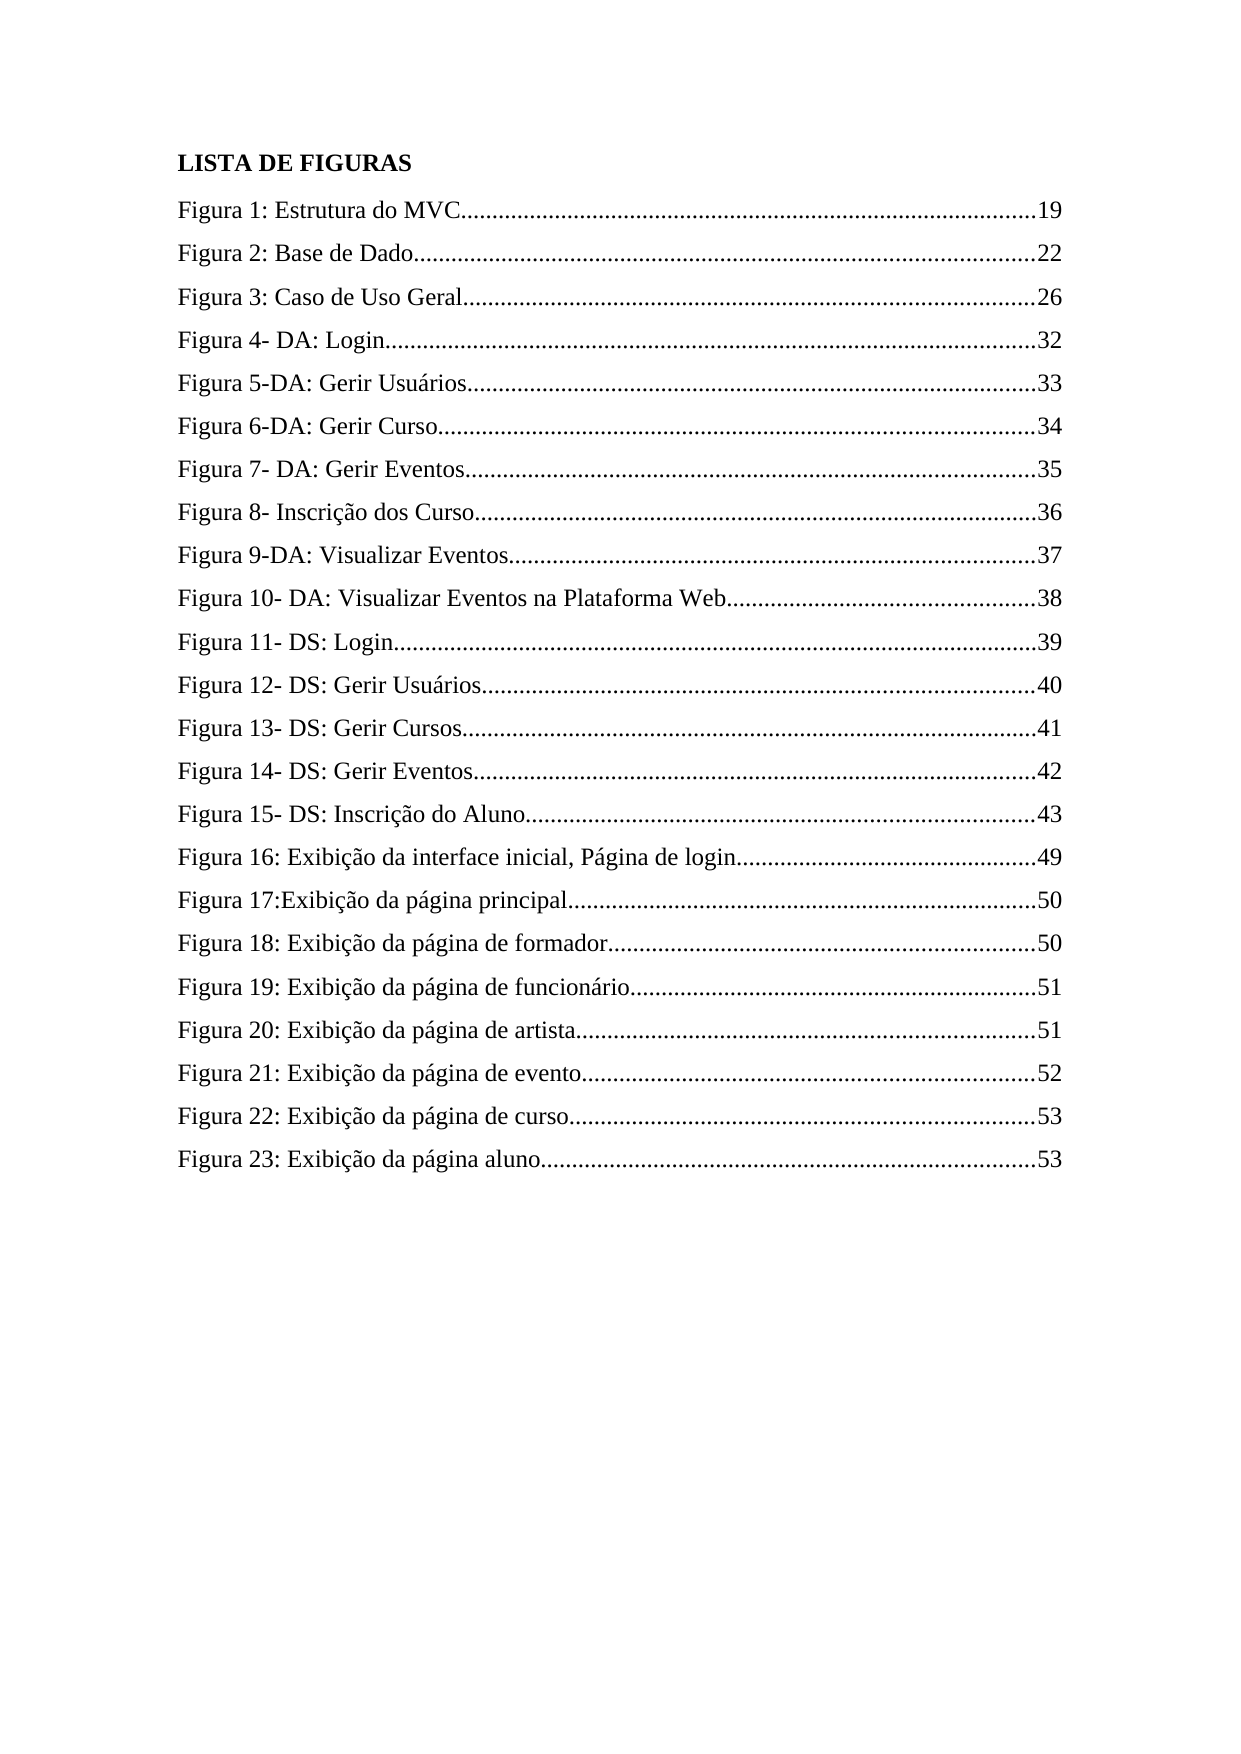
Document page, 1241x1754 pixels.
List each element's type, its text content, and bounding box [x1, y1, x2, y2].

text Figura 19: Exibição da página de funcionário 51 [177, 972, 1063, 1000]
text Figura 14- DS: Gerir Eventos 42 [177, 756, 1063, 785]
text Figura 20: Exibição da página de artista 51 [177, 1015, 1063, 1043]
text Figura 23: Exibição da página aluno 53 [177, 1144, 1063, 1173]
text Figura 9-DA: Visualizar Eventos 37 [177, 540, 1063, 569]
text Figura 16: Exibição da interface inicial, Página de login 49 [177, 842, 1063, 871]
text Figura 11- DS: Login 39 [177, 627, 1063, 655]
text Figura 21: Exibição da página de evento 52 [177, 1058, 1063, 1087]
text Figura 4- DA: Login 32 [177, 325, 1063, 353]
text Figura 8- Inscrição dos Curso 36 [177, 497, 1063, 526]
text Figura 6-DA: Gerir Curso 34 [177, 411, 1063, 440]
text Figura 18: Exibição da página de formador 50 [177, 928, 1063, 957]
text LISTA DE FIGURAS [177, 148, 1063, 176]
text Figura 3: Caso de Uso Geral 26 [177, 282, 1063, 310]
text Figura 7- DA: Gerir Eventos 35 [177, 454, 1063, 483]
text Figura 13- DS: Gerir Cursos 41 [177, 713, 1063, 742]
text Figura 1: Estrutura do MVC 19 [177, 195, 1063, 224]
text Figura 12- DS: Gerir Usuários 40 [177, 670, 1063, 698]
text Figura 10- DA: Visualizar Eventos na Plataforma Web 38 [177, 583, 1063, 612]
text Figura 5-DA: Gerir Usuários 33 [177, 368, 1063, 397]
text Figura 17:Exibição da página principal 50 [177, 885, 1063, 914]
text Figura 22: Exibição da página de curso 53 [177, 1101, 1063, 1130]
text Figura 2: Base de Dado 22 [177, 238, 1063, 267]
text Figura 15- DS: Inscrição do Aluno 43 [177, 799, 1063, 828]
